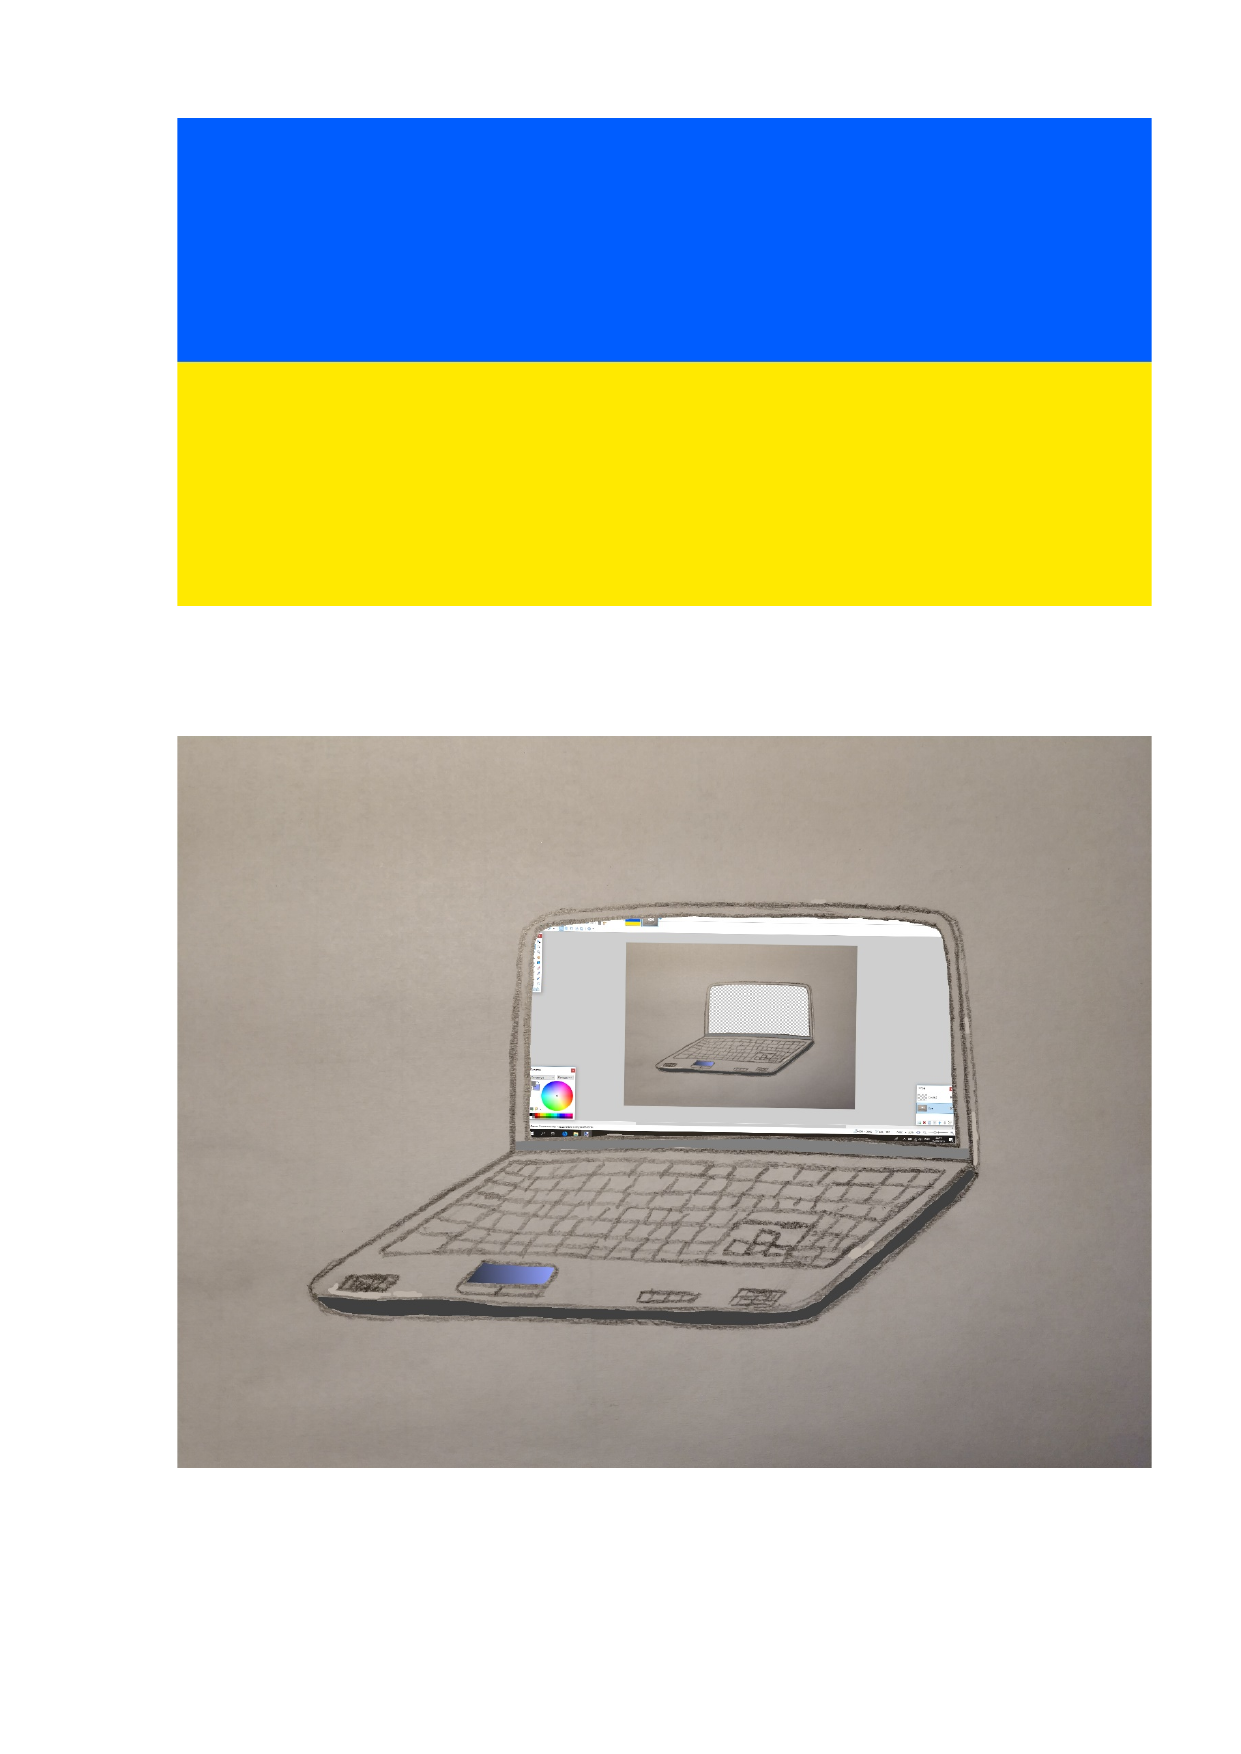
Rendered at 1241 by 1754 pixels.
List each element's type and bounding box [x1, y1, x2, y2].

picture [177, 736, 1152, 1468]
picture [177, 118, 1152, 606]
